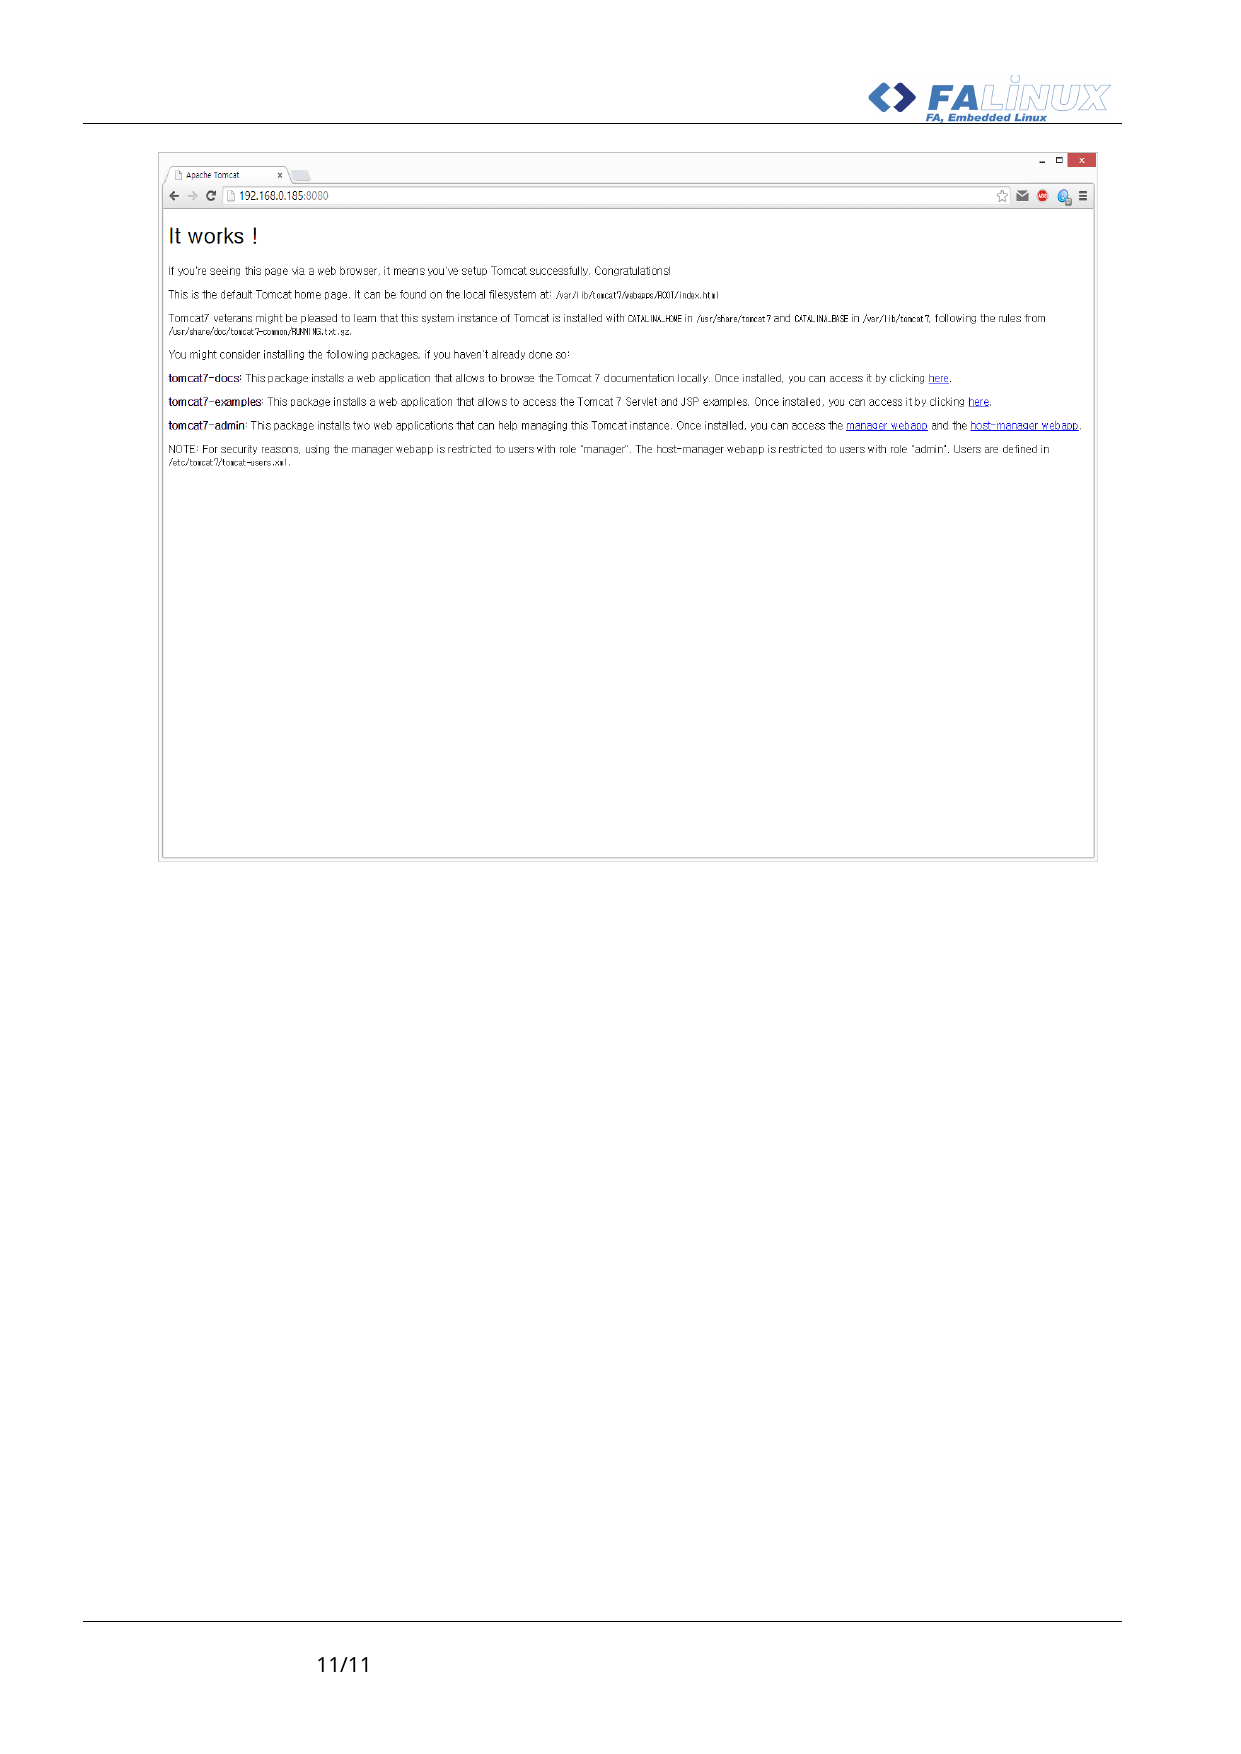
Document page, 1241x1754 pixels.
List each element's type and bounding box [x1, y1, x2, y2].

picture [868, 75, 1111, 123]
picture [158, 152, 1098, 862]
